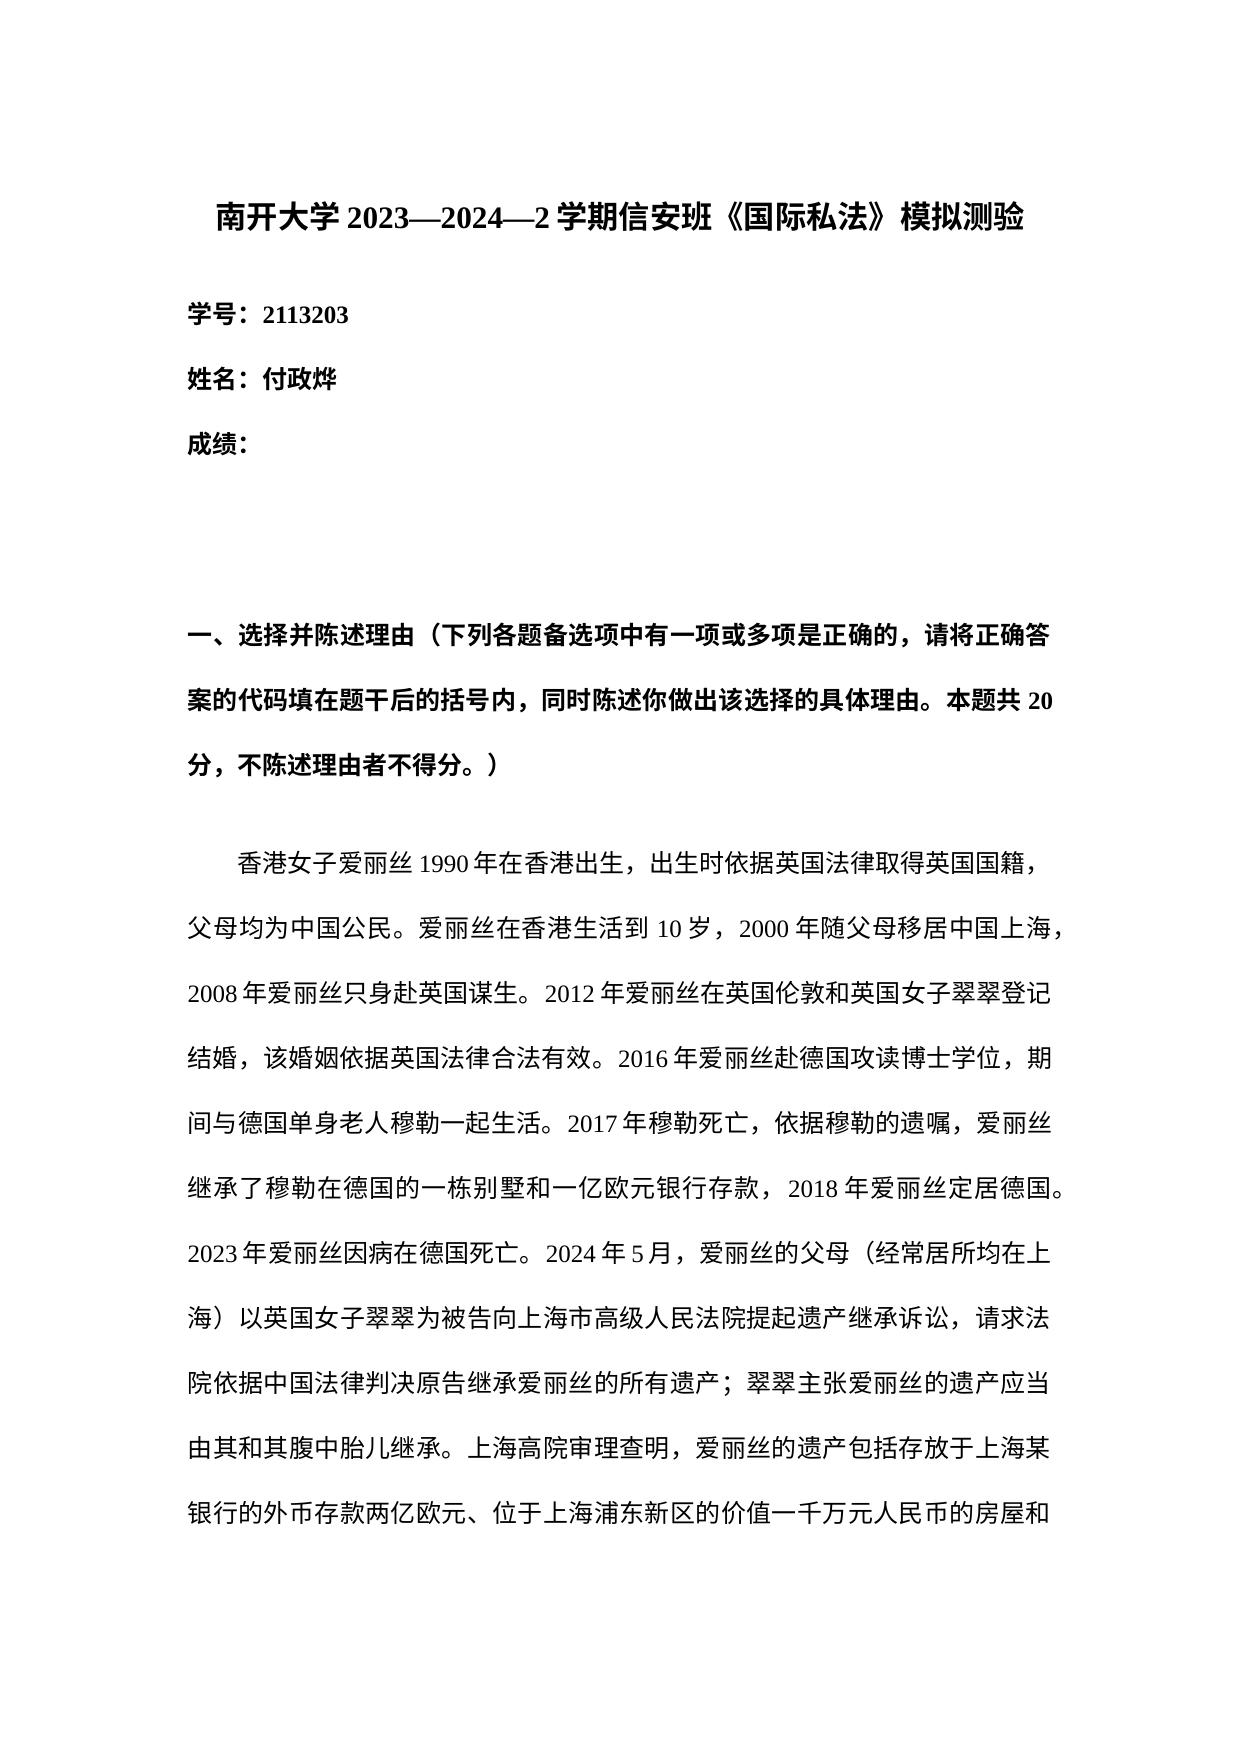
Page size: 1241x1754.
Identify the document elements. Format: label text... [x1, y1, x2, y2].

text 学号：2113203 [187, 280, 1053, 345]
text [187, 829, 1053, 1544]
text 南开大学2023—2024—2学期信安班《国际私法》模拟测验 [187, 182, 1053, 247]
text 姓名：付政烨 [187, 345, 1053, 410]
text 一、选择并陈述理由（下列各题备选项中有一项或多项是正确的，请将正确答案的代码填在题干后的括号内，同时陈述你做出该选择的具体理由。本题共20分，不陈述理由者不得分。） [187, 601, 1053, 796]
text 成绩： [187, 410, 1053, 475]
